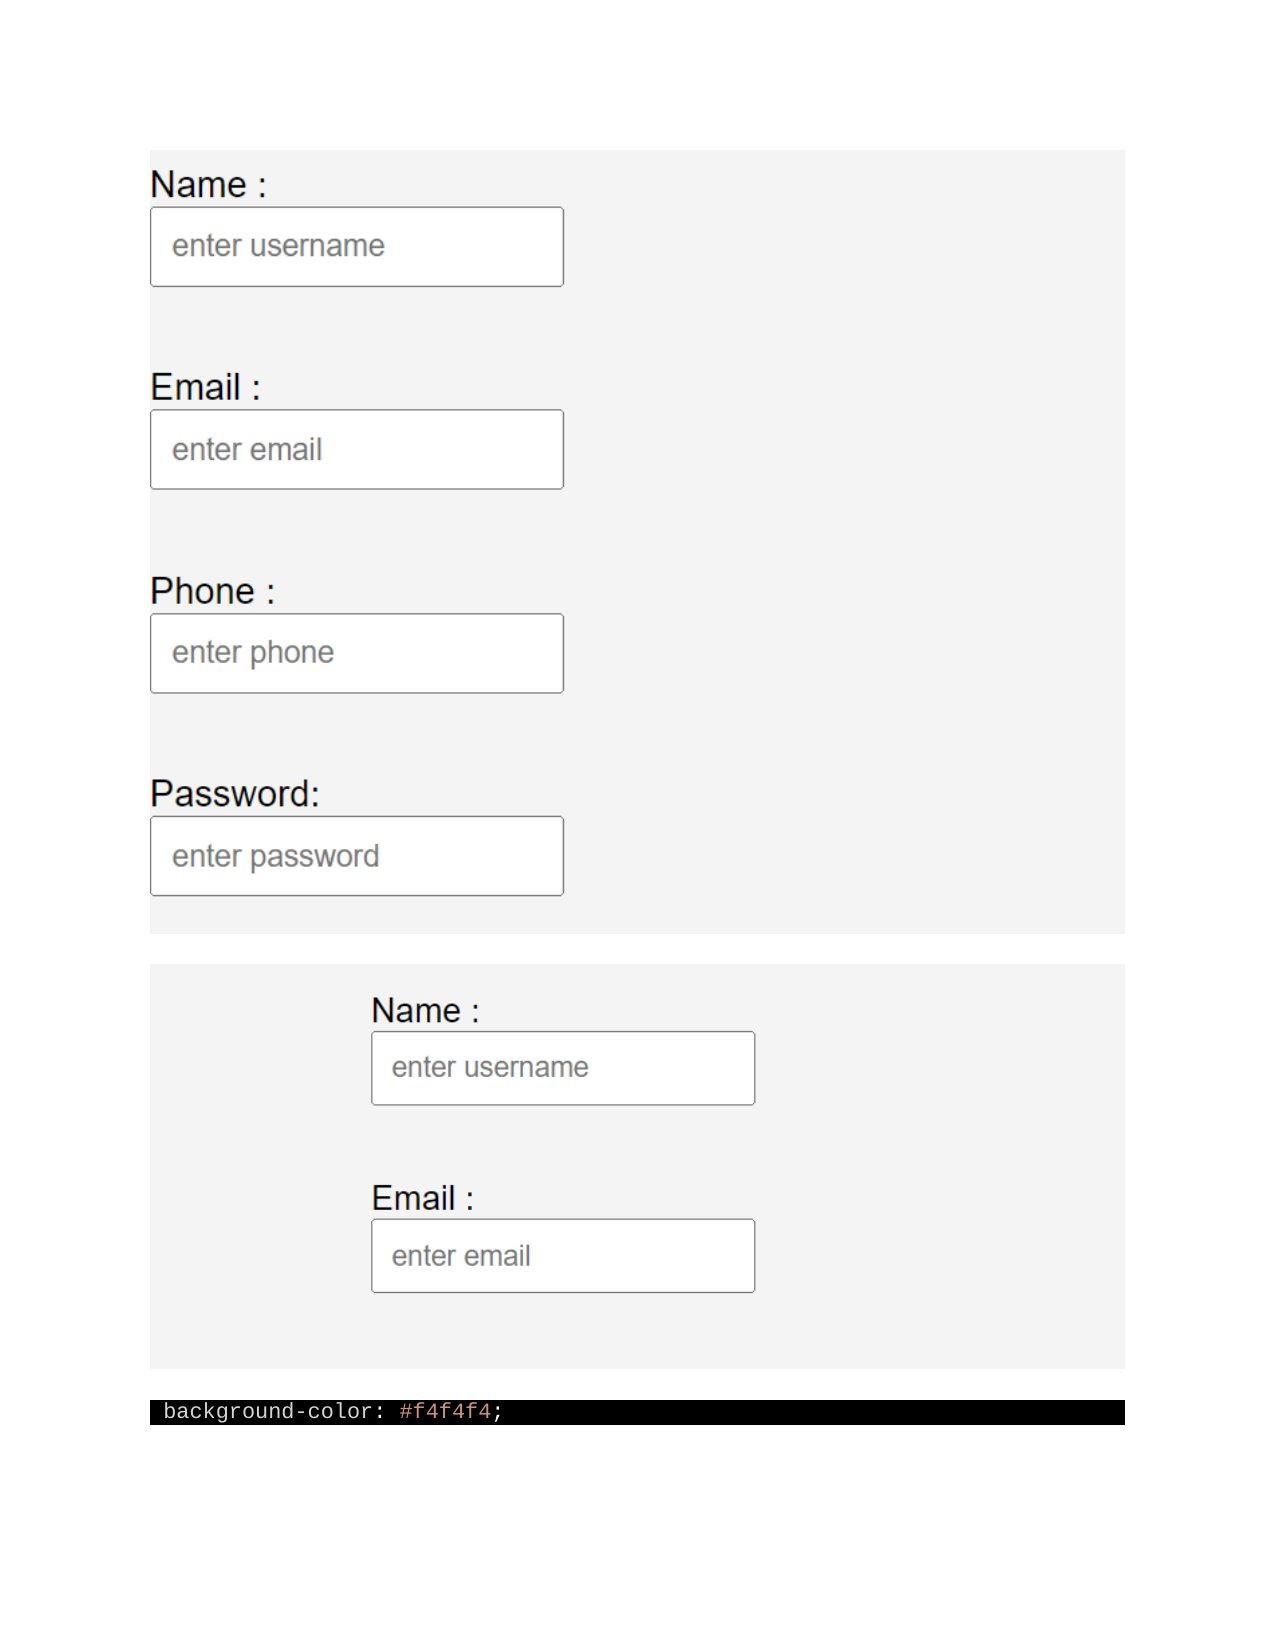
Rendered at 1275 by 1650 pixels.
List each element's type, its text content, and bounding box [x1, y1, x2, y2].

text background-color: #f4f4f4; [150, 1400, 1125, 1425]
picture [150, 964, 1125, 1369]
picture [150, 150, 1125, 934]
